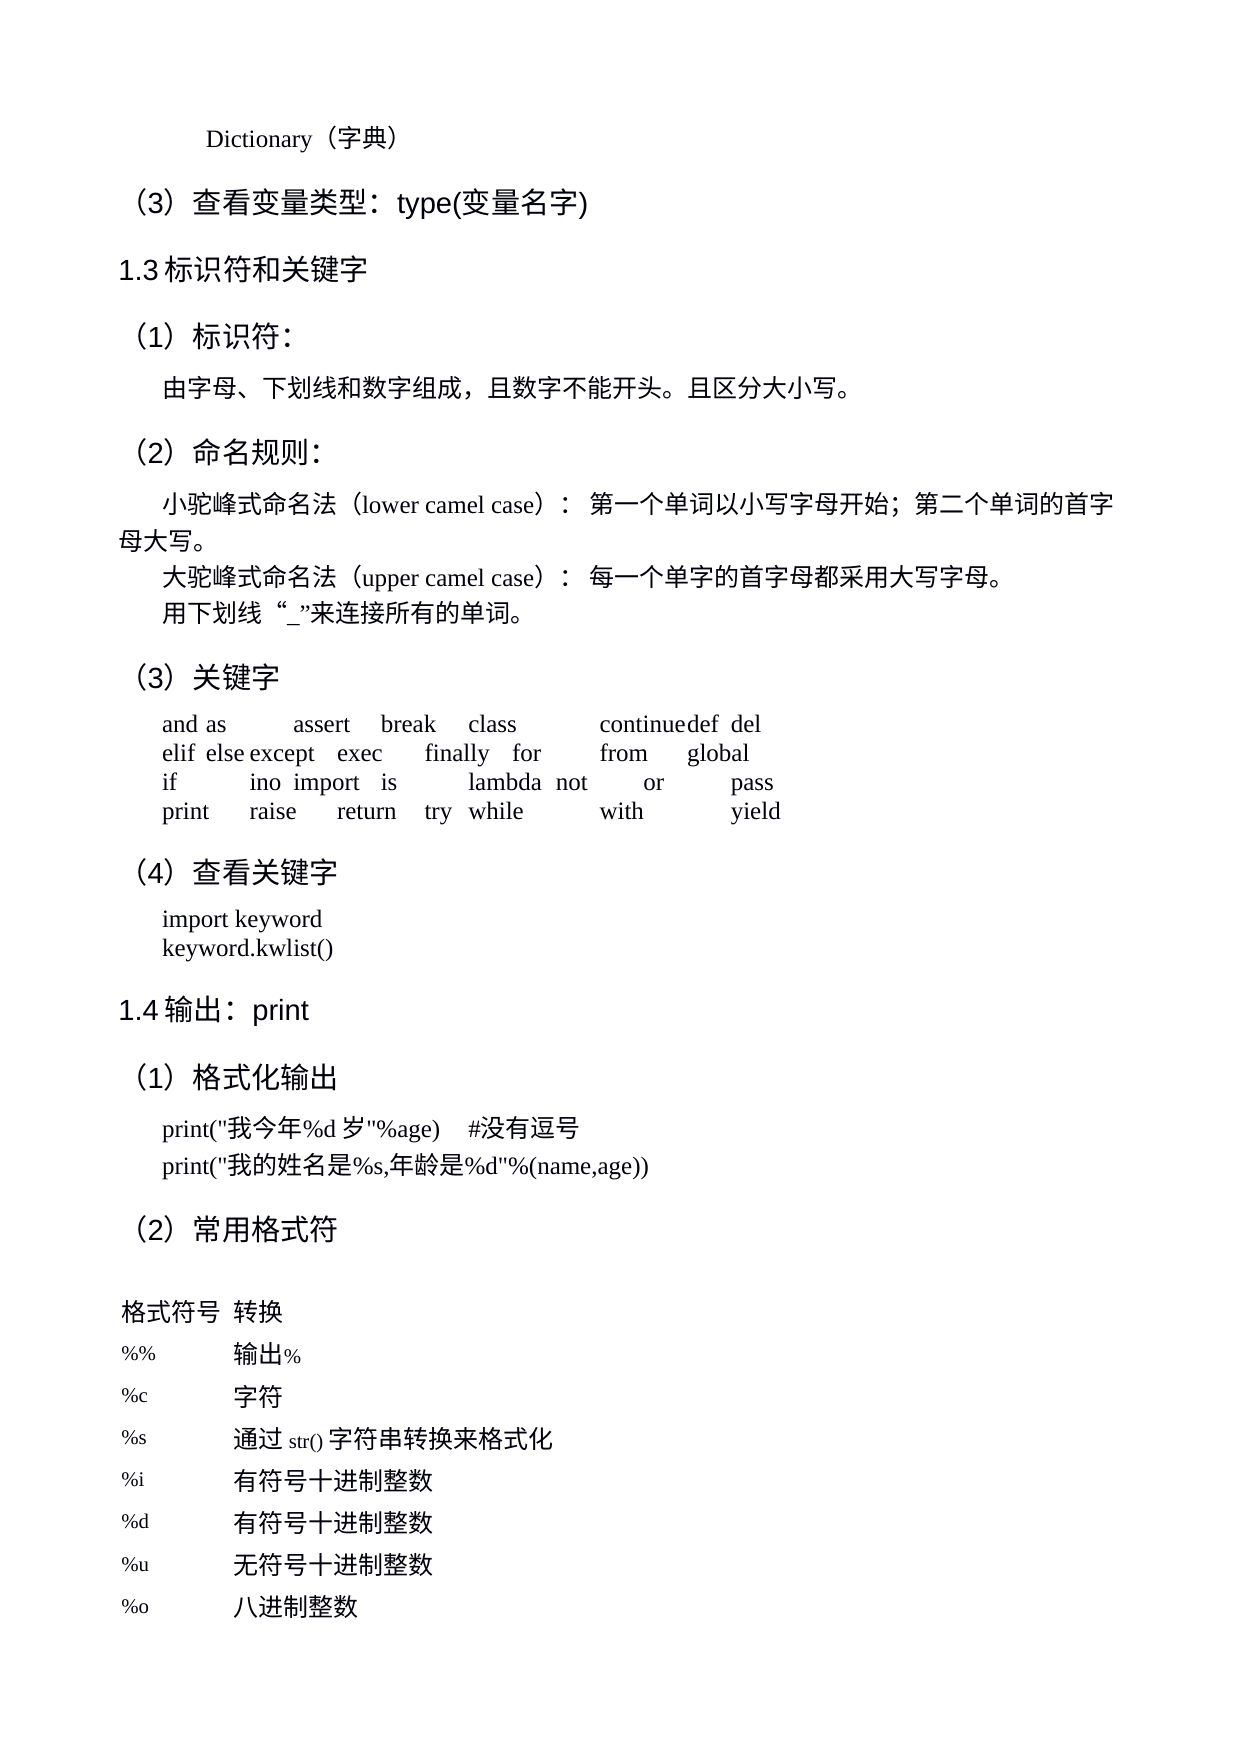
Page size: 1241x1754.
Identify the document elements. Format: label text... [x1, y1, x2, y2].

text import keyword [118, 904, 1122, 933]
text 用下划线“_”来连接所有的单词。 [118, 593, 1122, 630]
text Dictionary（字典） [118, 118, 1122, 154]
table_cell 输出% [231, 1332, 568, 1374]
table_cell 八进制整数 [231, 1585, 568, 1627]
table_cell 通过str() 字符串转换来格式化 [231, 1416, 568, 1458]
text print raise return try while with yield [118, 796, 1122, 824]
table_cell %s [118, 1416, 231, 1458]
text and as assert break class continue def del [118, 709, 1122, 738]
subtitle （2）常用格式符 [118, 1206, 1122, 1249]
table_cell 无符号十进制整数 [231, 1543, 568, 1584]
table_cell 有符号十进制整数 [231, 1458, 568, 1500]
subtitle 1.3标识符和关键字 [118, 247, 1122, 289]
text print("我的姓名是%s,年龄是%d"%(name,age)) [118, 1145, 1122, 1181]
subtitle 1.4输出：print [118, 987, 1122, 1029]
list 由字母、下划线和数字组成，且数字不能开头。且区分大小写。 [118, 369, 1122, 405]
table_cell %d [118, 1500, 231, 1542]
text elif else except exec finally for from global [118, 738, 1122, 767]
table_cell %o [118, 1585, 231, 1627]
text if ino import is lambda not or pass [118, 767, 1122, 796]
table_cell %% [118, 1332, 231, 1374]
table_cell %u [118, 1543, 231, 1584]
text keyword.kwlist() [118, 933, 1122, 962]
table_header 格式符号 [118, 1290, 231, 1332]
subtitle （1）格式化输出 [118, 1054, 1122, 1096]
text 小驼峰式命名法（lower camel case）： 第一个单词以小写字母开始；第二个单词的首字母大写。 [118, 485, 1122, 557]
text print("我今年%d岁"%age) #没有逗号 [118, 1109, 1122, 1145]
subtitle 标识符： [118, 314, 1122, 356]
table_cell %c [118, 1374, 231, 1416]
table_cell 字符 [231, 1374, 568, 1416]
table_cell 有符号十进制整数 [231, 1500, 568, 1542]
subtitle （3）查看变量类型：type(变量名字) [118, 179, 1122, 222]
table_cell %i [118, 1458, 231, 1500]
subtitle （4）查看关键字 [118, 849, 1122, 892]
text 大驼峰式命名法（upper camel case）： 每一个单字的首字母都采用大写字母。 [118, 557, 1122, 593]
table_header 转换 [231, 1290, 568, 1332]
subtitle （3）关键字 [118, 655, 1122, 697]
subtitle （2）命名规则： [118, 430, 1122, 472]
